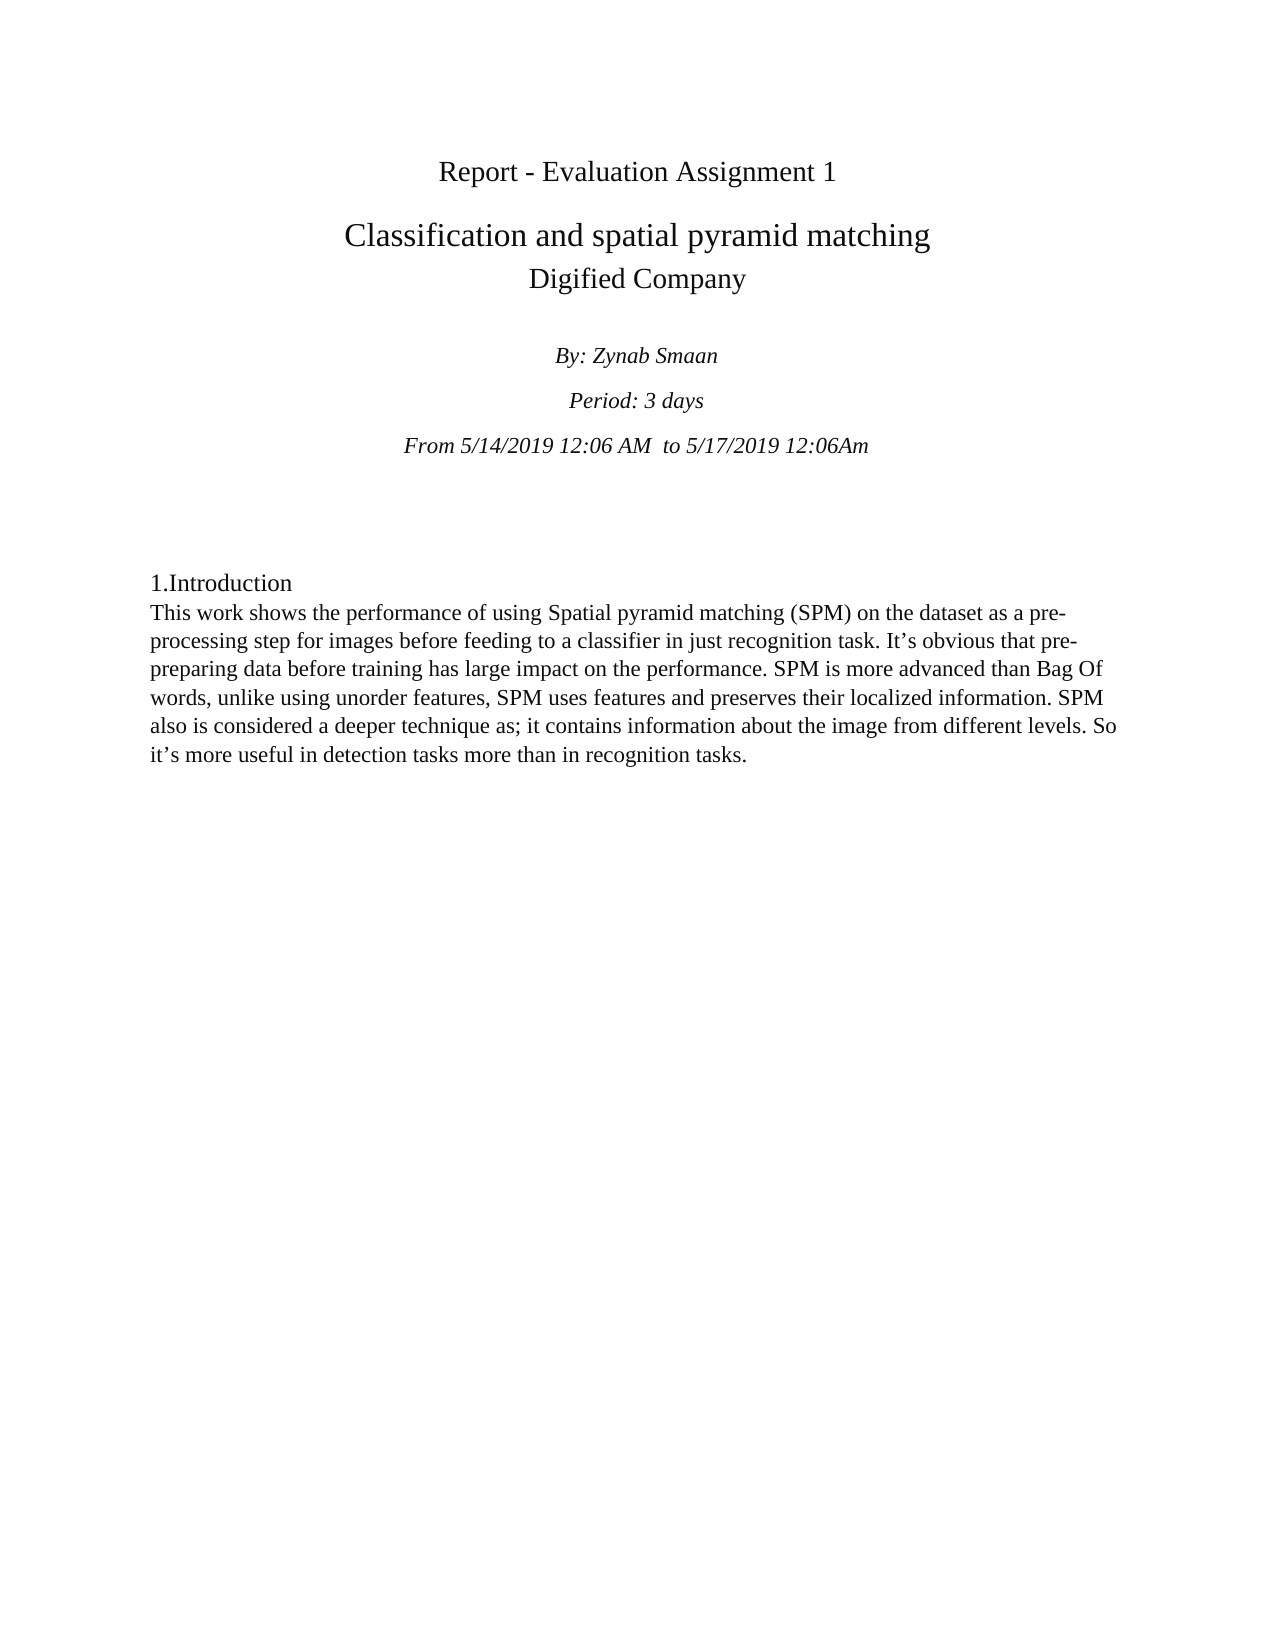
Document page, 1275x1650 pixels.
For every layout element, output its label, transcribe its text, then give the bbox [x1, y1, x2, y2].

text By: Zynab Smaan [150, 342, 1125, 368]
subtitle 1.Introduction [150, 568, 1125, 596]
subtitle Report - Evaluation Assignment 1 [150, 154, 1125, 188]
text Period: 3 days [150, 387, 1125, 413]
subtitle Classification and spatial pyramid matching [150, 215, 1125, 254]
text From 5/14/2019 12:06 AM to 5/17/2019 12:06Am [150, 432, 1125, 459]
subtitle Digified Company [150, 261, 1125, 294]
text This work shows the performance of using Spatial pyramid matching (SPM) on the dataset as a pre-processing step for images before feeding to a classifier in just recognition task. It’s obvious that pre-preparing data before training has large impact on the performance. SPM is more advanced than Bag Of words, unlike using unorder features, SPM uses features and preserves their localized information. SPM also is considered a deeper technique as; it contains information about the image from different levels. So it’s more useful in detection tasks more than in recognition tasks. [150, 599, 1125, 767]
